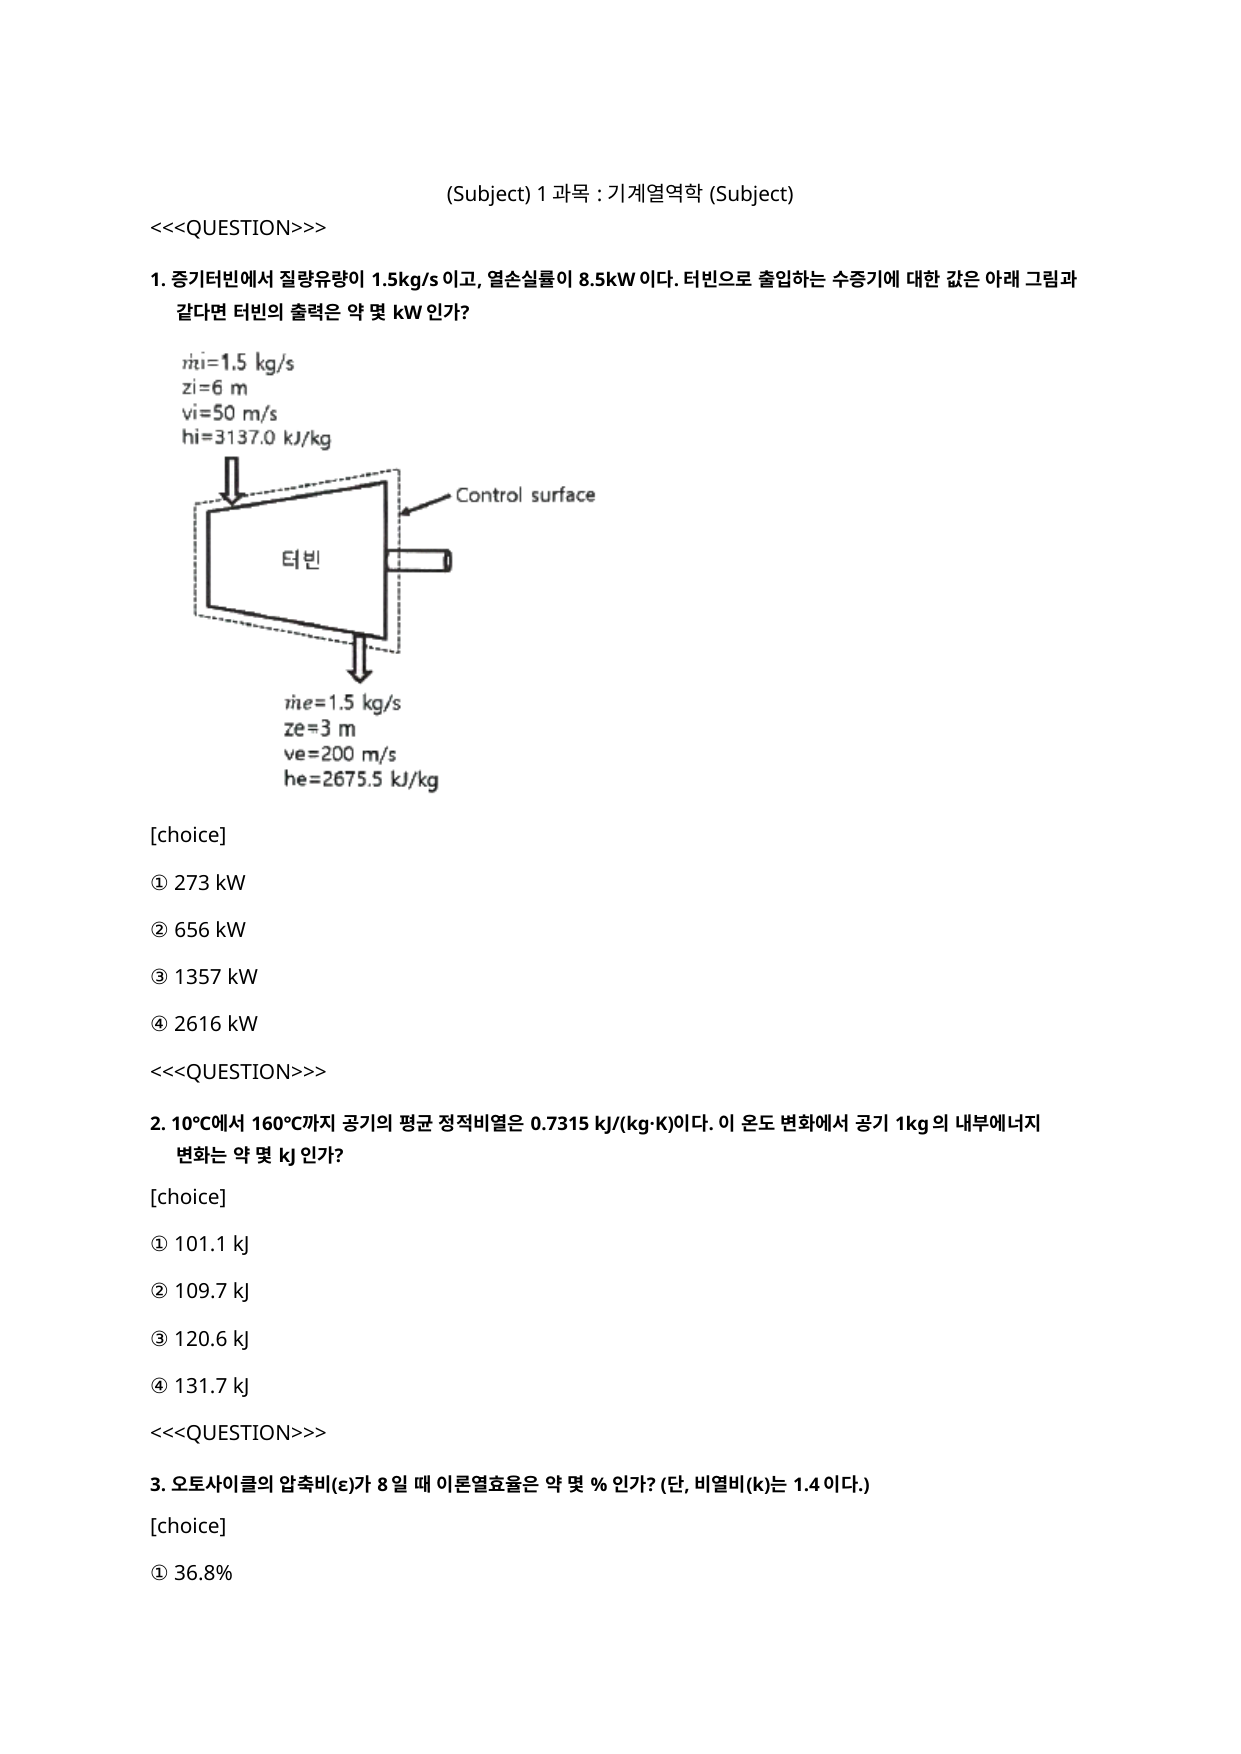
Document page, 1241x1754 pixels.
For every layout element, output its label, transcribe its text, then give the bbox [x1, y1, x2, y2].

text 1. 증기터빈에서 질량유량이 1.5kg/s이고, 열손실률이 8.5kW이다. 터빈으로 출입하는 수증기에 대한 값은 아래 그림과 같다면 터빈의 출력은 약 몇 kW인가? [150, 265, 1090, 325]
text ① 273 kW [150, 868, 1090, 896]
text [choice] [150, 820, 1090, 849]
text ② 109.7 kJ [150, 1276, 1090, 1305]
text ④ 2616 kW [150, 1009, 1090, 1038]
text ② 656 kW [150, 915, 1090, 943]
text [choice] [150, 1182, 1090, 1210]
text 3. 오토사이클의 압축비(ε)가 8일 때 이론열효율은 약 몇 % 인가? (단, 비열비(k)는 1.4이다.) [150, 1470, 1090, 1497]
text ③ 1357 kW [150, 962, 1090, 991]
text ③ 120.6 kJ [150, 1324, 1090, 1352]
text ① 36.8% [150, 1558, 1090, 1586]
picture [164, 338, 603, 801]
text <<<QUESTION>>> [150, 1418, 1090, 1447]
text ④ 131.7 kJ [150, 1371, 1090, 1399]
text <<<QUESTION>>> [150, 213, 1090, 242]
text (Subject) 1과목 : 기계열역학 (Subject) [150, 177, 1090, 207]
text [choice] [150, 1511, 1090, 1539]
text 2. 10℃에서 160℃까지 공기의 평균 정적비열은 0.7315 kJ/(kg·K)이다. 이 온도 변화에서 공기 1kg의 내부에너지 변화는 약 몇 kJ인가? [150, 1108, 1090, 1168]
text ① 101.1 kJ [150, 1229, 1090, 1258]
text <<<QUESTION>>> [150, 1057, 1090, 1085]
